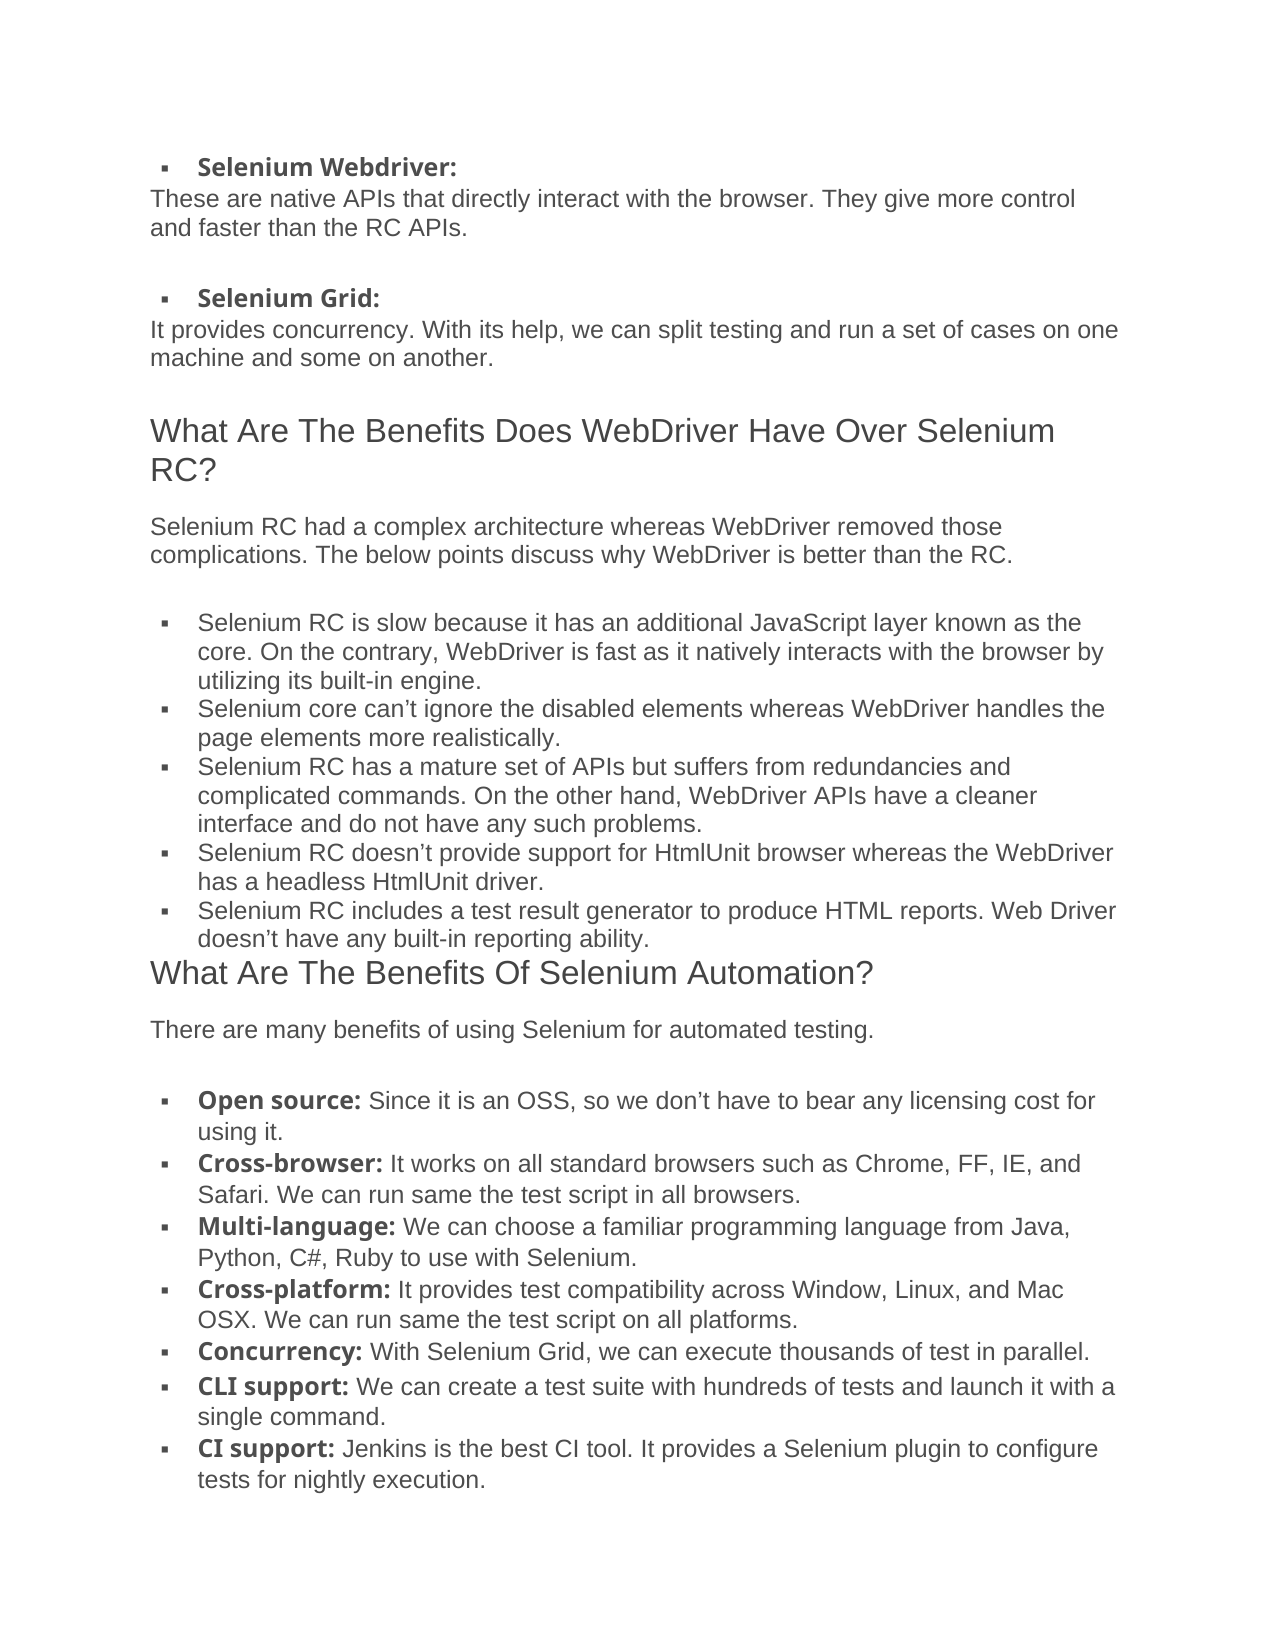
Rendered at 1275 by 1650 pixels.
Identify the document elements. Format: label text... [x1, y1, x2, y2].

text It provides concurrency. With its help, we can split testing and run a set of cases on one machine and some on another. [150, 315, 1125, 372]
list Selenium RC includes a test result generator to produce HTML reports. Web Driver doesn’t have any built-in reporting ability. [160, 896, 1125, 953]
list Selenium RC is slow because it has an additional JavaScript layer known as the core. On the contrary, WebDriver is fast as it natively interacts with the browser by utilizing its built-in engine. [160, 608, 1125, 694]
list CI support: Jenkins is the best CI tool. It provides a Selenium plugin to configure tests for nightly execution. [160, 1431, 1125, 1494]
list Open source: Since it is an OSS, so we don’t have to bear any licensing cost for using it. [160, 1083, 1125, 1146]
text What Are The Benefits Does WebDriver Have Over Selenium RC? [150, 411, 1125, 488]
list Selenium RC doesn’t provide support for HtmlUnit browser whereas the WebDriver has a headless HtmlUnit driver. [160, 838, 1125, 896]
text There are many benefits of using Selenium for automated testing. [150, 1015, 1125, 1044]
list Concurrency: With Selenium Grid, we can execute thousands of test in parallel. [160, 1334, 1125, 1368]
text These are native APIs that directly interact with the browser. They give more control and faster than the RC APIs. [150, 184, 1125, 242]
list Multi-language: We can choose a familiar programming language from Java, Python, C#, Ruby to use with Selenium. [160, 1208, 1125, 1271]
text What Are The Benefits Of Selenium Automation? [150, 953, 1125, 992]
text Selenium RC had a complex architecture whereas WebDriver removed those complications. The below points discuss why WebDriver is better than the RC. [150, 512, 1125, 569]
list CLI support: We can create a test suite with hundreds of tests and launch it with a single command. [160, 1368, 1125, 1431]
list Selenium RC has a mature set of APIs but suffers from redundancies and complicated commands. On the other hand, WebDriver APIs have a cleaner interface and do not have any such problems. [160, 752, 1125, 838]
list Selenium Webdriver: [160, 150, 1125, 184]
list Selenium core can’t ignore the disabled elements whereas WebDriver handles the page elements more realistically. [160, 694, 1125, 752]
list Cross-platform: It provides test compatibility across Window, Linux, and Mac OSX. We can run same the test script on all platforms. [160, 1271, 1125, 1334]
list Cross-browser: It works on all standard browsers such as Chrome, FF, IE, and Safari. We can run same the test script in all browsers. [160, 1146, 1125, 1208]
list Selenium Grid: [160, 281, 1125, 315]
